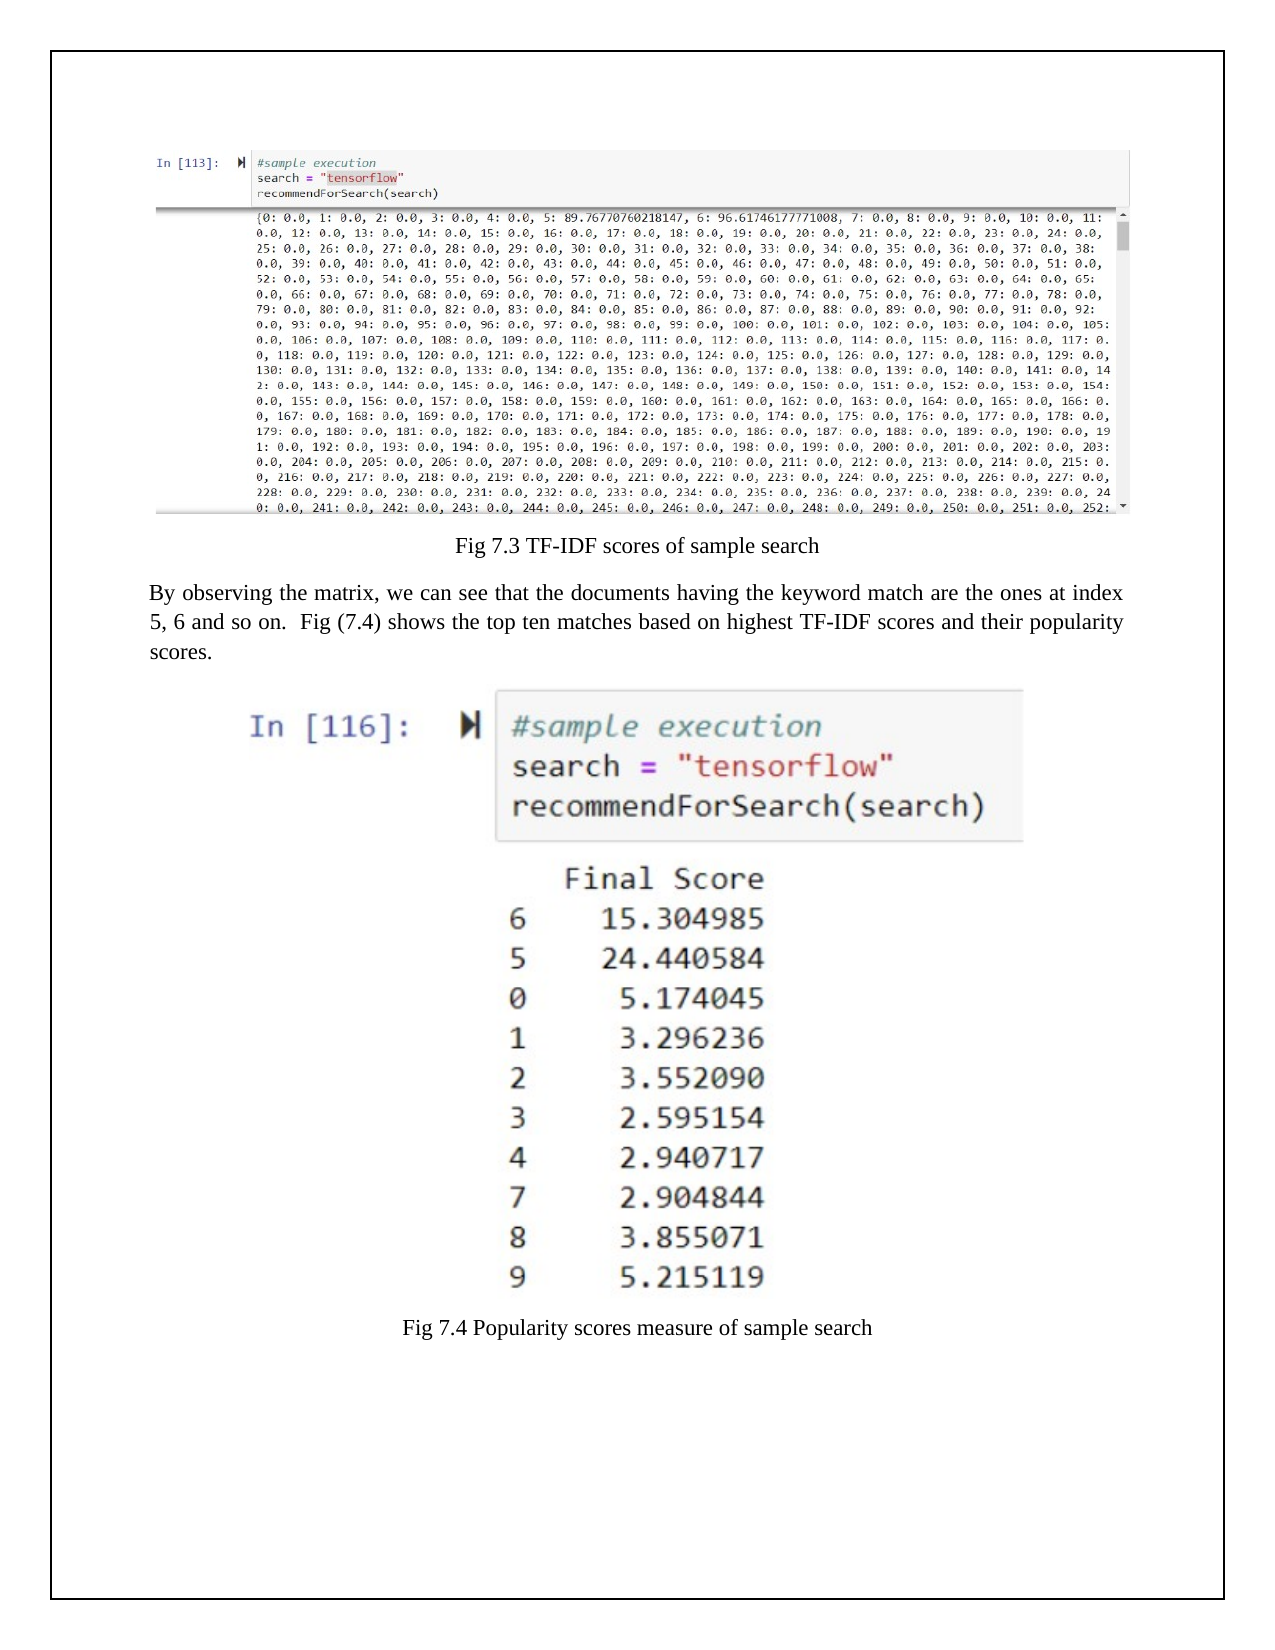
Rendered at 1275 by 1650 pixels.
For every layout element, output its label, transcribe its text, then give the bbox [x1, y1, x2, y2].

picture [155, 150, 1131, 517]
text Fig 7.3 TF-IDF scores of sample search [150, 532, 1124, 558]
text By observing the matrix, we can see that the documents having the keyword match are the ones at index 5, 6 and so on. Fig (7.4) shows the top ten matches based on highest TF-IDF scores and their popularity scores. [148, 578, 1126, 664]
text Fig 7.4 Popularity scores measure of sample search [150, 1314, 1125, 1340]
picture [248, 684, 1038, 1299]
